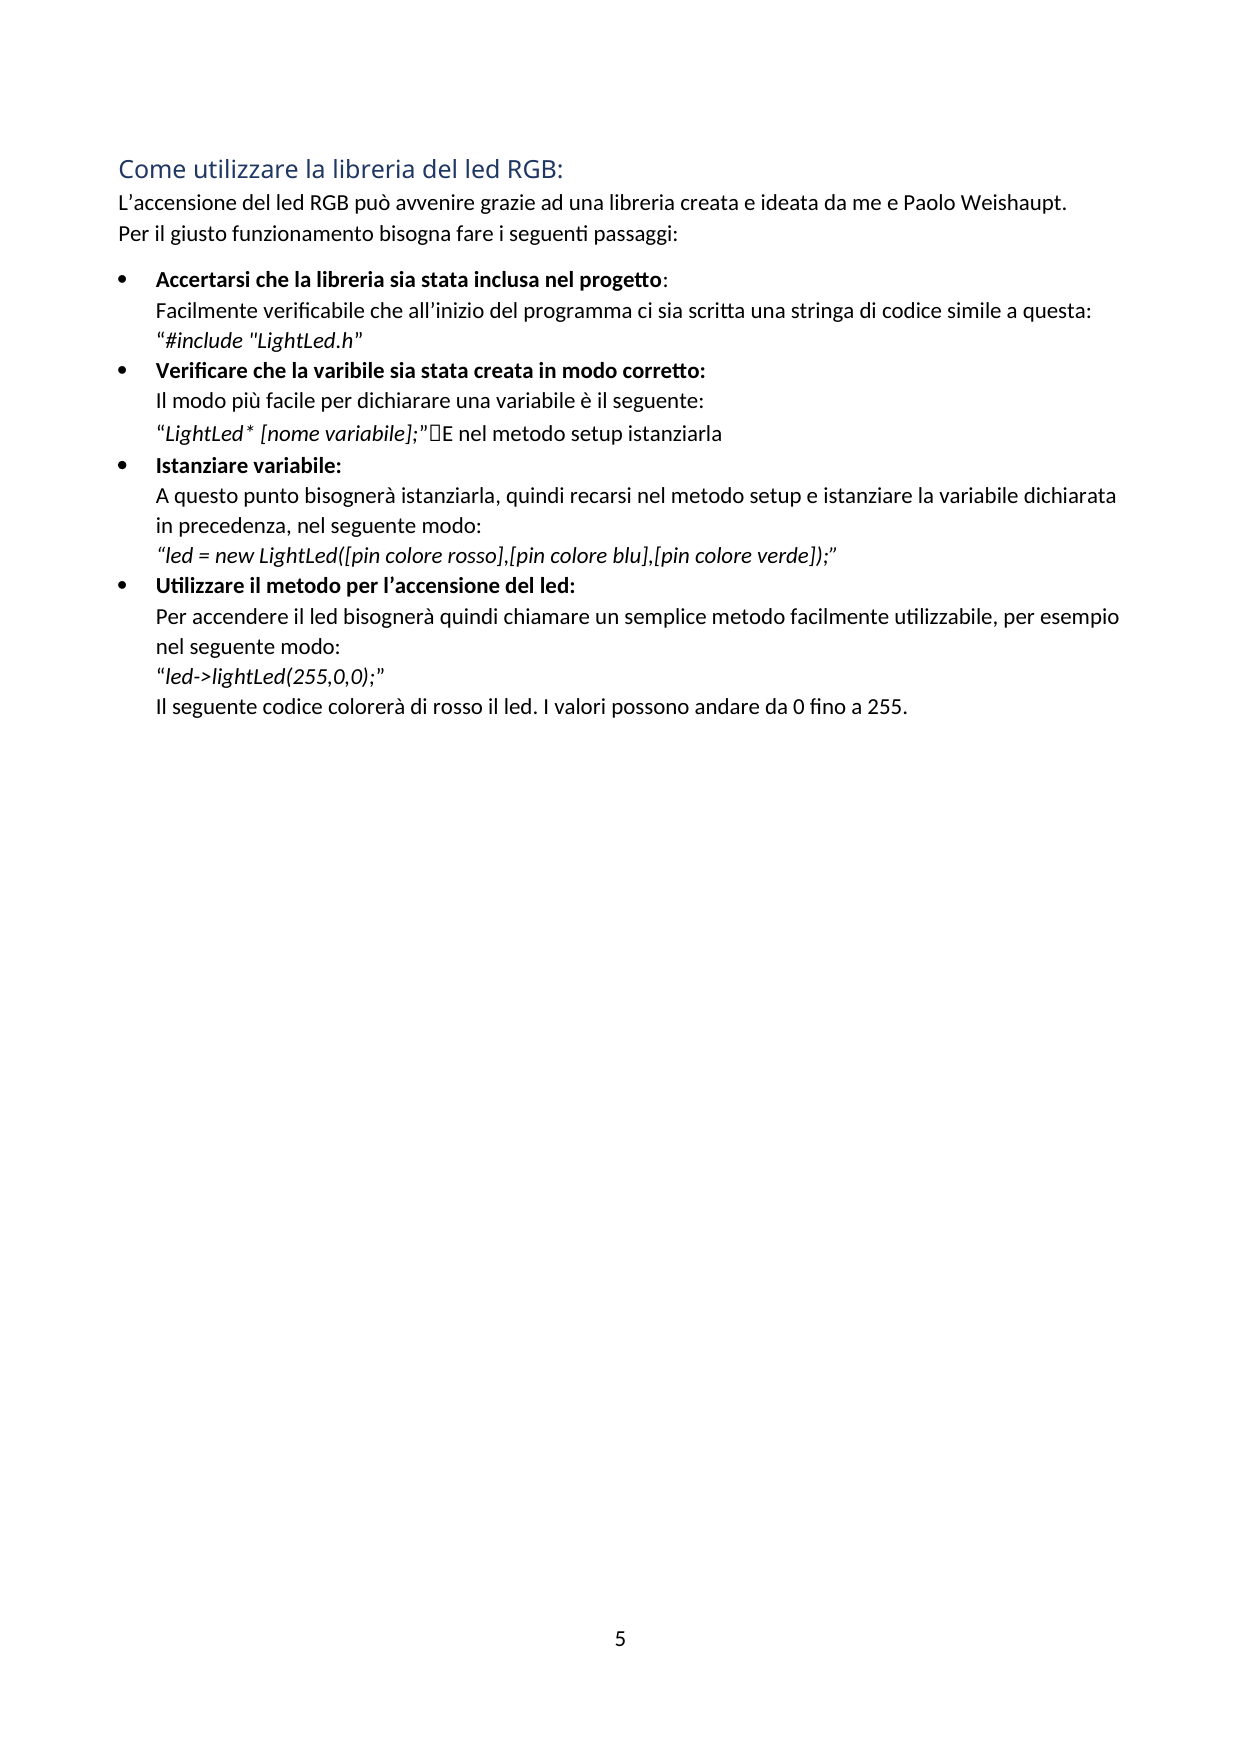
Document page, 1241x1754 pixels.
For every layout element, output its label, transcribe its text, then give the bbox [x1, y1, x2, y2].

list Istanziare variabile: A questo punto bisognerà istanziarla, quindi recarsi nel metodo setup e istanziare la variabile dichiarata in precedenza, nel seguente modo: [118, 451, 1122, 539]
list Verificare che la varibile sia stata creata in modo corretto: [118, 356, 1122, 384]
list Il modo più facile per dichiarare una variabile è il seguente: “LightLed* [nome variabile];”E nel metodo setup istanziarla [156, 386, 1122, 448]
subtitle Come utilizzare la libreria del led RGB: [118, 152, 1122, 186]
list Utilizzare il metodo per l’accensione del led: Per accendere il led bisognerà quindi chiamare un semplice metodo facilmente utilizzabile, per esempio nel seguente modo: “led->lightLed(255,0,0);” Il seguente codice colorerà di rosso il led. I valori possono andare da 0 fino a 255. [118, 572, 1122, 720]
list Accertarsi che la libreria sia stata inclusa nel progetto: Facilmente verificabile che all’inizio del programma ci sia scritta una stringa di codice simile a questa: “#include "LightLed.h” [118, 266, 1122, 354]
text L’accensione del led RGB può avvenire grazie ad una libreria creata e ideata da me e Paolo Weishaupt. Per il giusto funzionamento bisogna fare i seguenti passaggi: [118, 188, 1122, 247]
list “led = new LightLed([pin colore rosso],[pin colore blu],[pin colore verde]);” [156, 541, 1122, 569]
